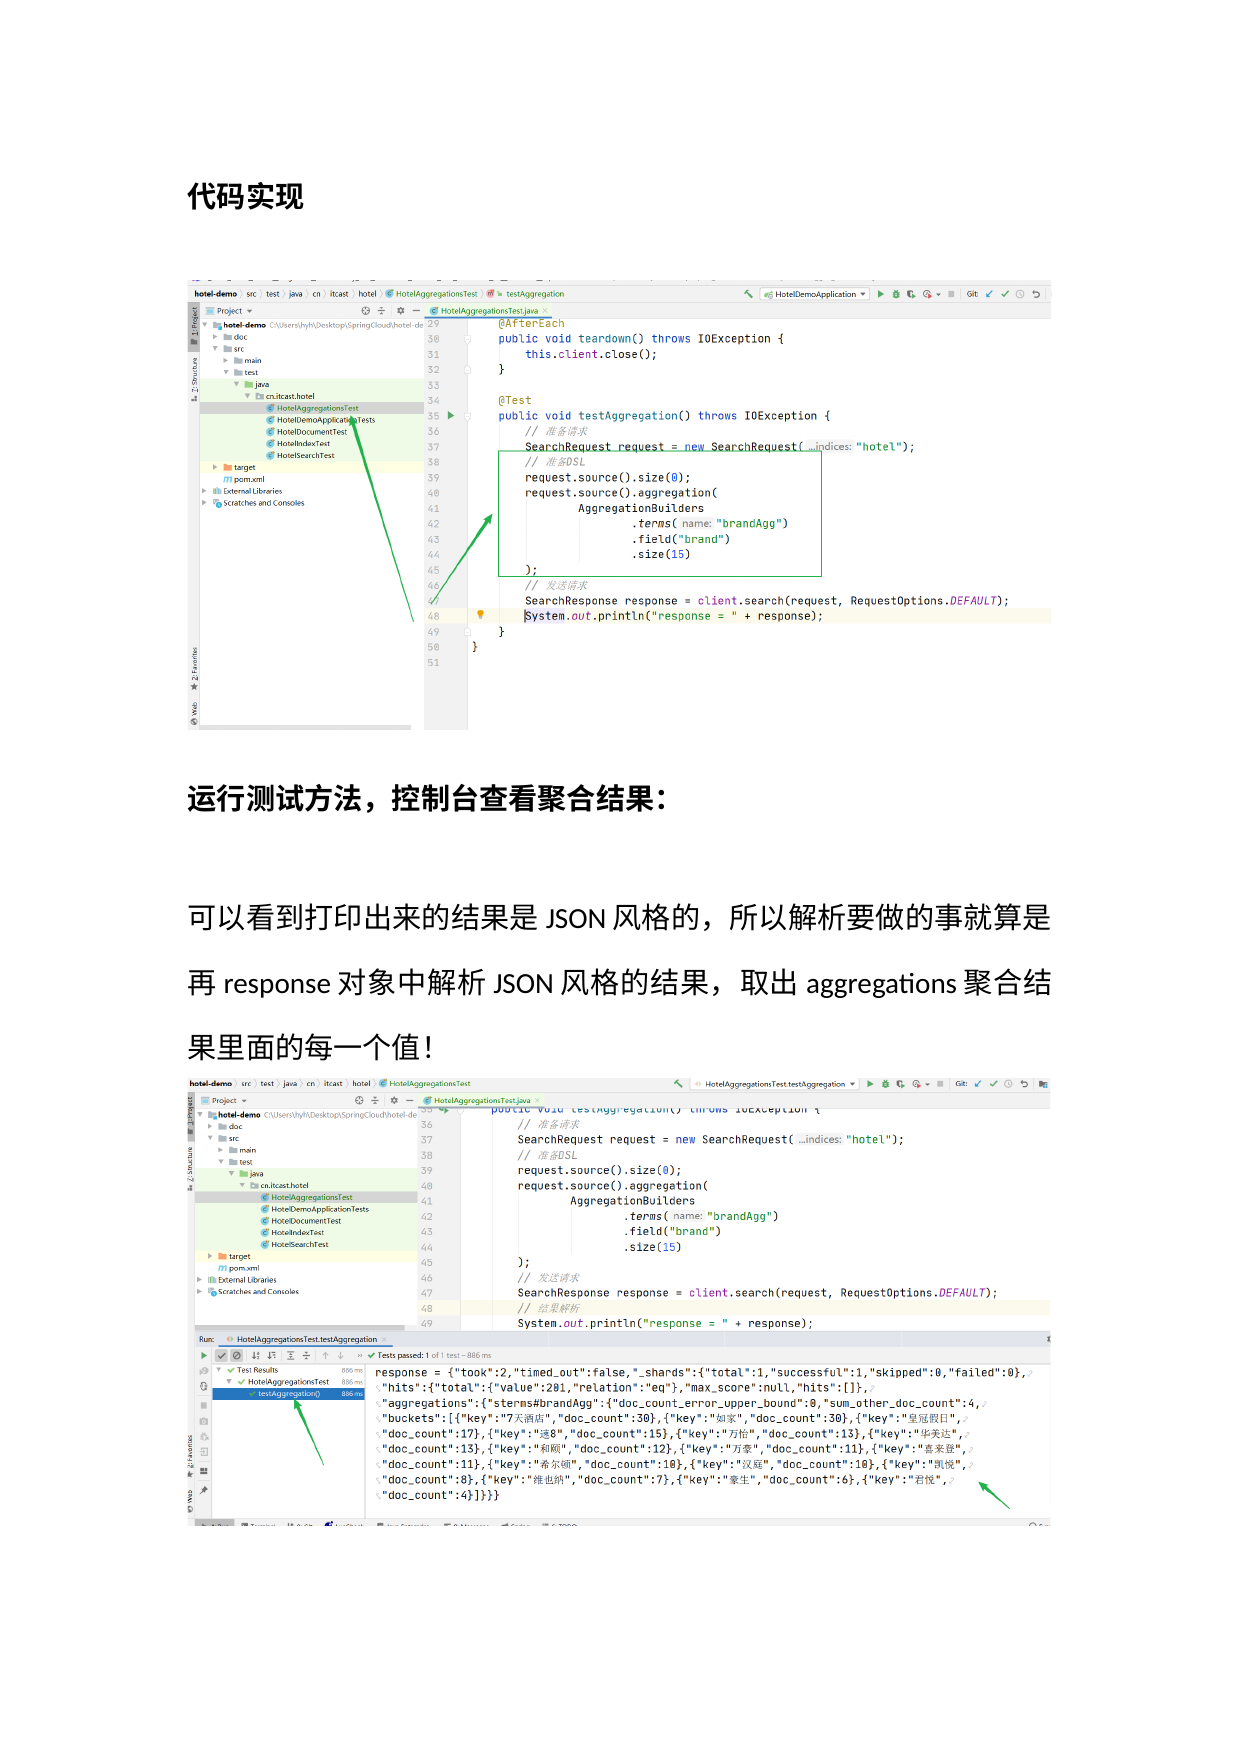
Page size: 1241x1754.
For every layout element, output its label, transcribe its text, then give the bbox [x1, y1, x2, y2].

picture [187, 1078, 1051, 1526]
subtitle 代码实现 [187, 162, 1053, 227]
subtitle 运行测试方法，控制台查看聚合结果： [187, 764, 1053, 829]
text 可以看到打印出来的结果是JSON风格的，所以解析要做的事就算是再response对象中解析JSON风格的结果，取出aggregations聚合结果里面的每一个值！ [187, 883, 1053, 1078]
picture [187, 280, 1052, 730]
